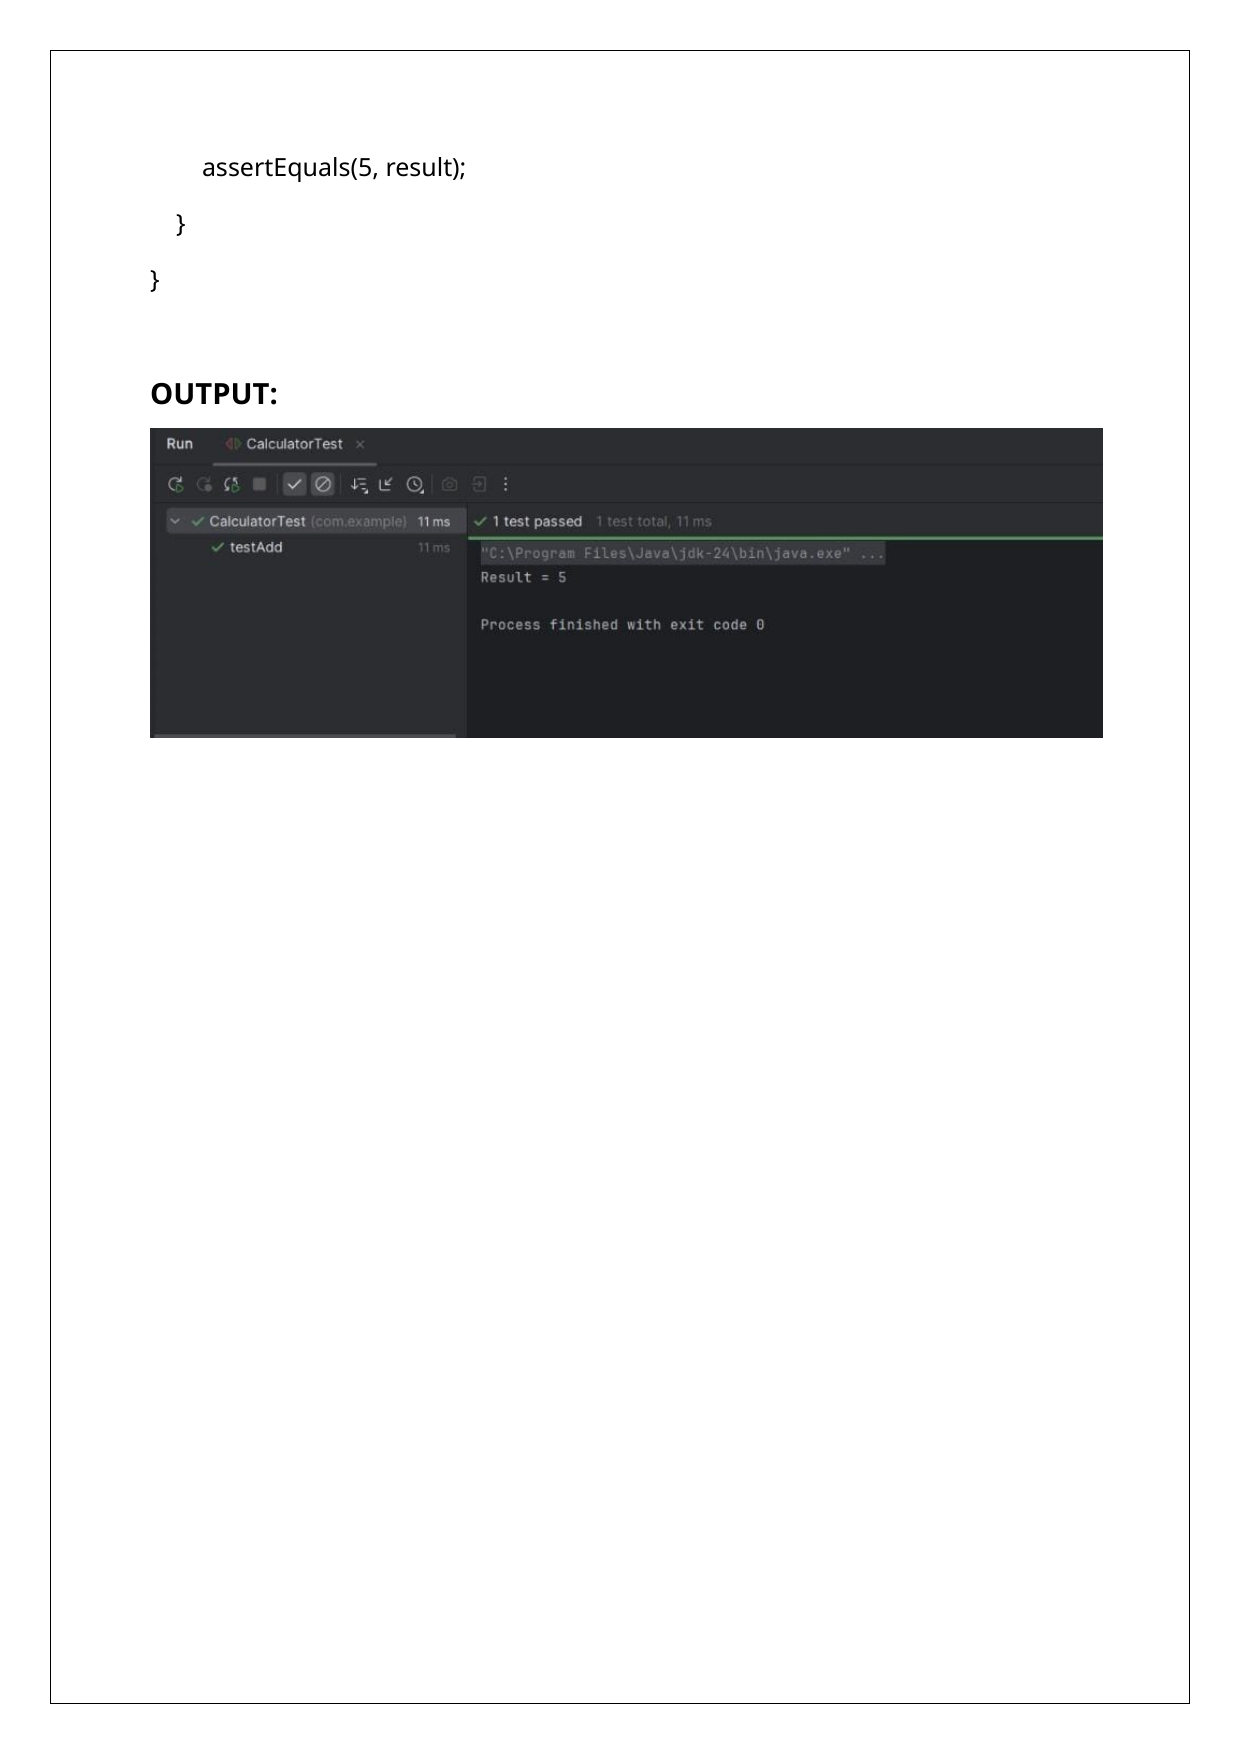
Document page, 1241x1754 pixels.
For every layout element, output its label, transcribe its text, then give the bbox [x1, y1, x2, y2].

text OUTPUT: [150, 373, 1090, 413]
text assertEquals(5, result); [150, 150, 1090, 184]
text } [150, 262, 1090, 296]
text } [150, 206, 1090, 240]
picture [150, 428, 1104, 738]
